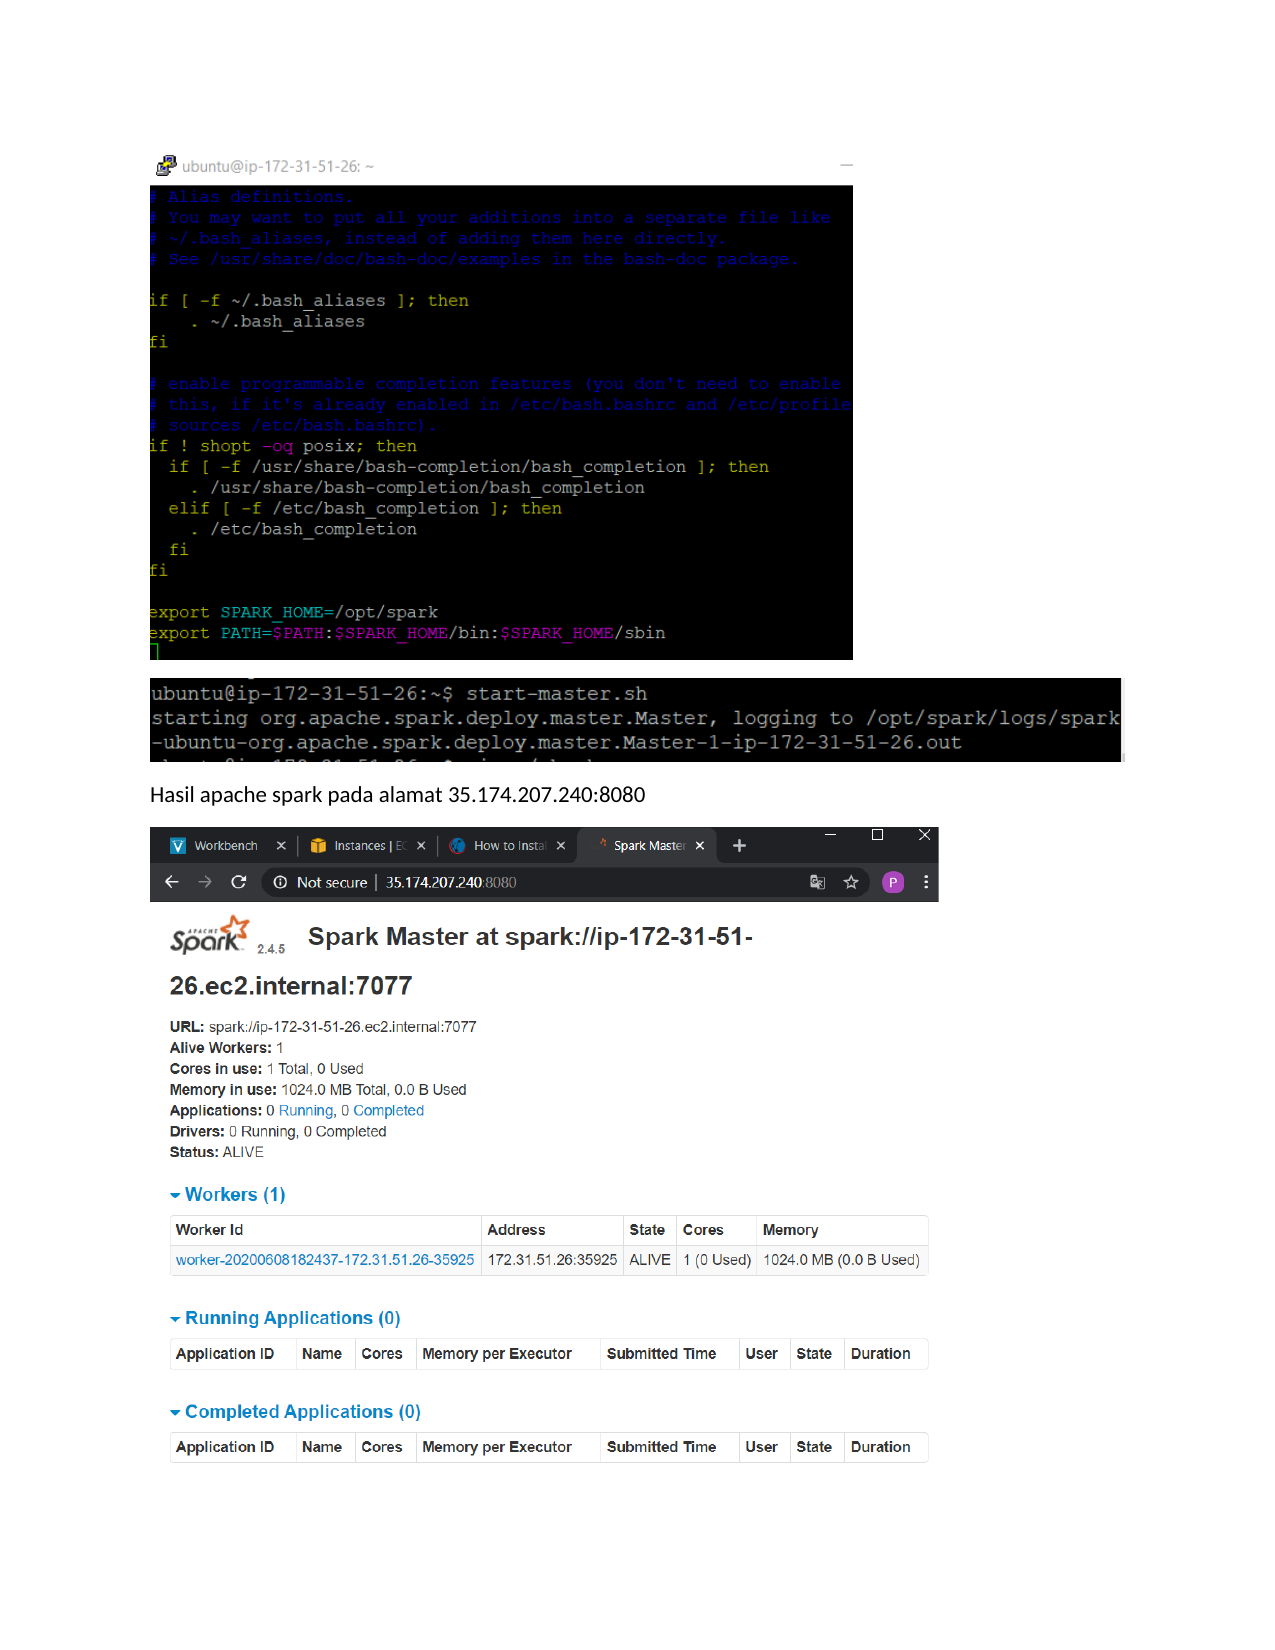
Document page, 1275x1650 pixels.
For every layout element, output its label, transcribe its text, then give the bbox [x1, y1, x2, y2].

picture [150, 827, 939, 1486]
picture [150, 678, 1125, 762]
picture [150, 150, 853, 660]
text Hasil apache spark pada alamat 35.174.207.240:8080 [150, 781, 1125, 808]
